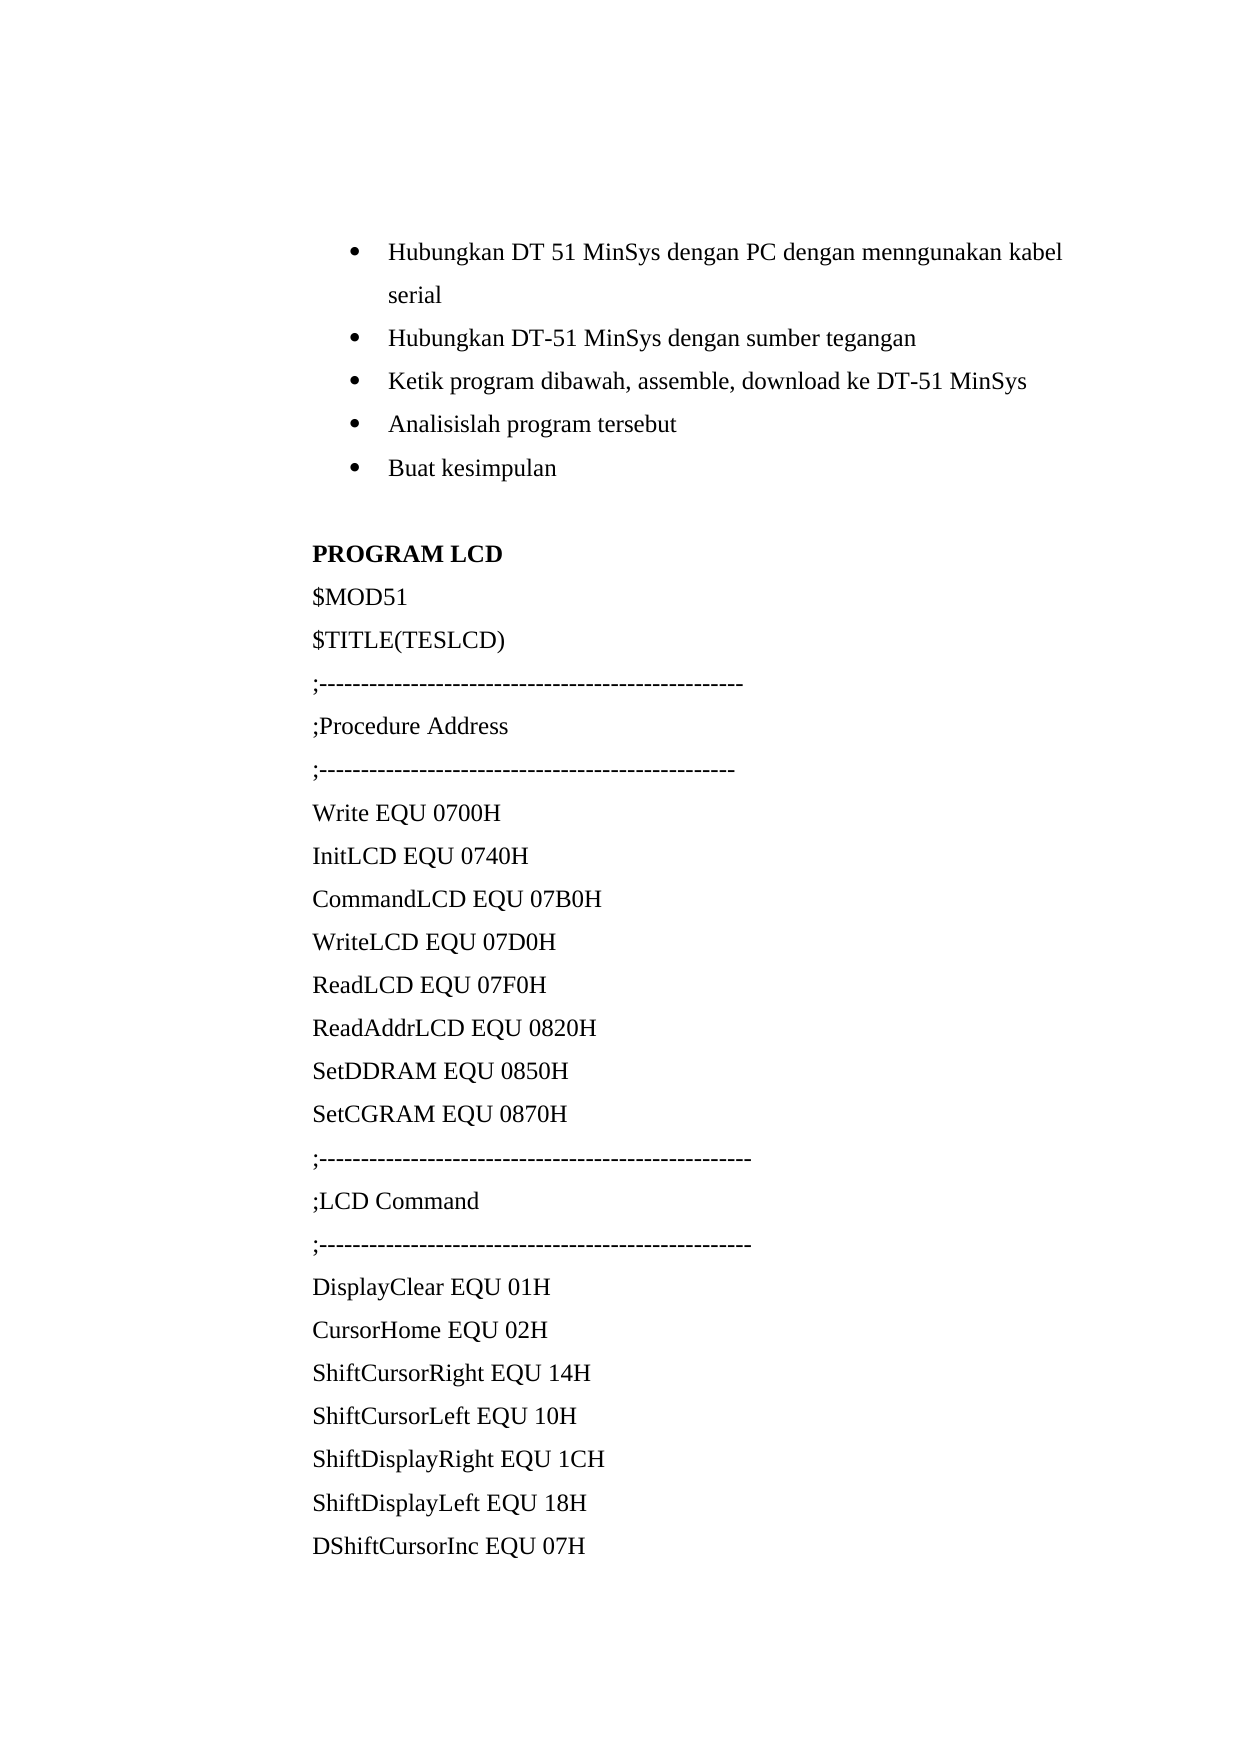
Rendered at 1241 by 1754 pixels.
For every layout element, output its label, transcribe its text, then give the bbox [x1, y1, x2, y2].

text PROGRAM LCD [237, 539, 1063, 568]
text ReadLCD EQU 07F0H [237, 970, 1063, 999]
list Hubungkan DT 51 MinSys dengan PC dengan menngunakan kabel serial [350, 237, 1063, 309]
text WriteLCD EQU 07D0H [237, 927, 1063, 956]
text ;Procedure Address [237, 711, 1063, 740]
list Hubungkan DT-51 MinSys dengan sumber tegangan [350, 323, 1063, 352]
text DShiftCursorInc EQU 07H [237, 1531, 1063, 1559]
text SetCGRAM EQU 0870H [237, 1099, 1063, 1128]
text Write EQU 0700H [237, 798, 1063, 826]
text SetDDRAM EQU 0850H [237, 1056, 1063, 1085]
list Ketik program dibawah, assemble, download ke DT-51 MinSys [350, 366, 1063, 395]
text ShiftDisplayLeft EQU 18H [237, 1488, 1063, 1516]
text CommandLCD EQU 07B0H [237, 884, 1063, 913]
text ;---------------------------------------------------- [237, 1143, 1063, 1171]
list Analisislah program tersebut [350, 409, 1063, 438]
text ;-------------------------------------------------- [237, 754, 1063, 783]
text ;--------------------------------------------------- [237, 668, 1063, 697]
text ;---------------------------------------------------- [237, 1229, 1063, 1258]
text $MOD51 [237, 582, 1063, 611]
text ShiftDisplayRight EQU 1CH [237, 1444, 1063, 1473]
text ShiftCursorLeft EQU 10H [237, 1401, 1063, 1430]
list Buat kesimpulan [350, 453, 1063, 481]
text $TITLE(TESLCD) [237, 625, 1063, 654]
text InitLCD EQU 0740H [237, 841, 1063, 869]
text ReadAddrLCD EQU 0820H [237, 1013, 1063, 1042]
text CursorHome EQU 02H [237, 1315, 1063, 1344]
text DisplayClear EQU 01H [237, 1272, 1063, 1301]
text ShiftCursorRight EQU 14H [237, 1358, 1063, 1387]
text ;LCD Command [237, 1186, 1063, 1214]
